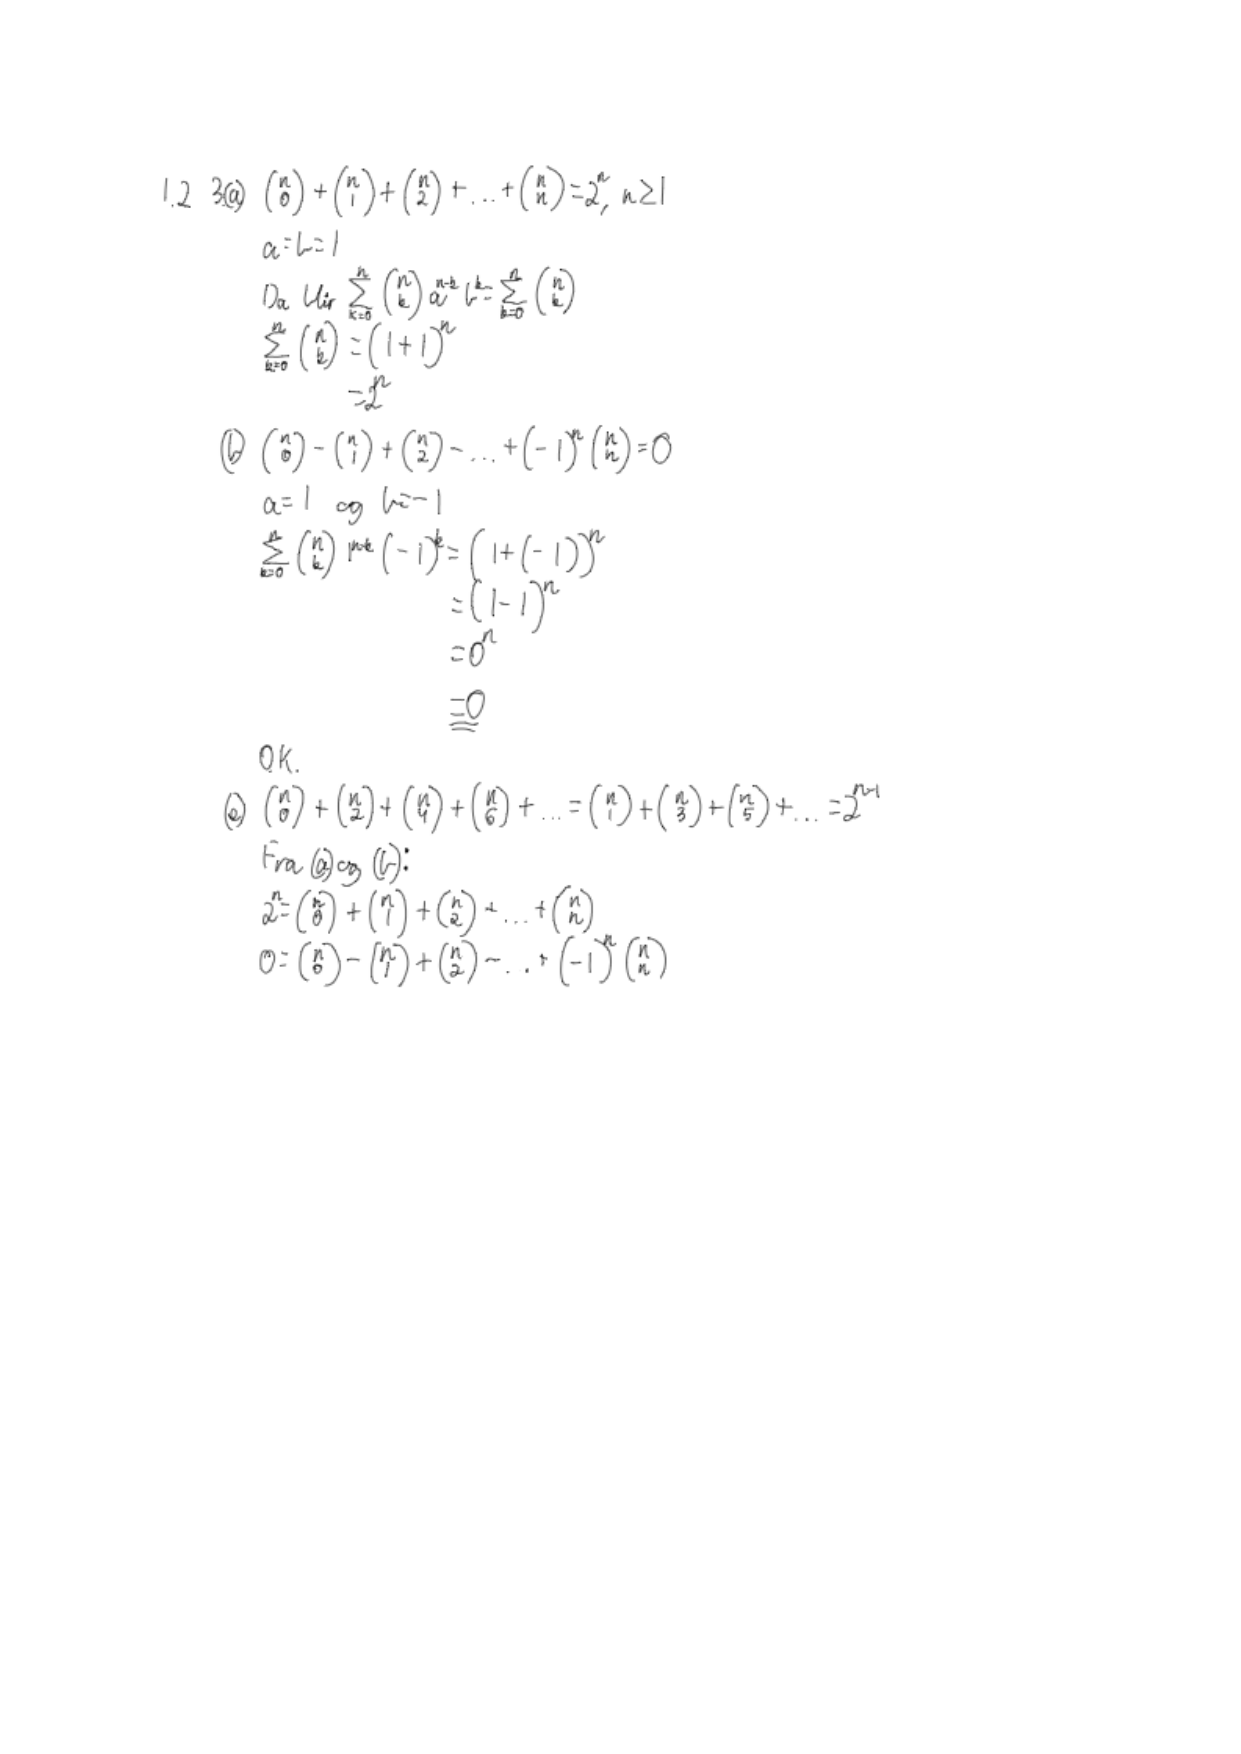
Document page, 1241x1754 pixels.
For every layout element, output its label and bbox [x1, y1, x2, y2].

picture [147, 147, 925, 1031]
